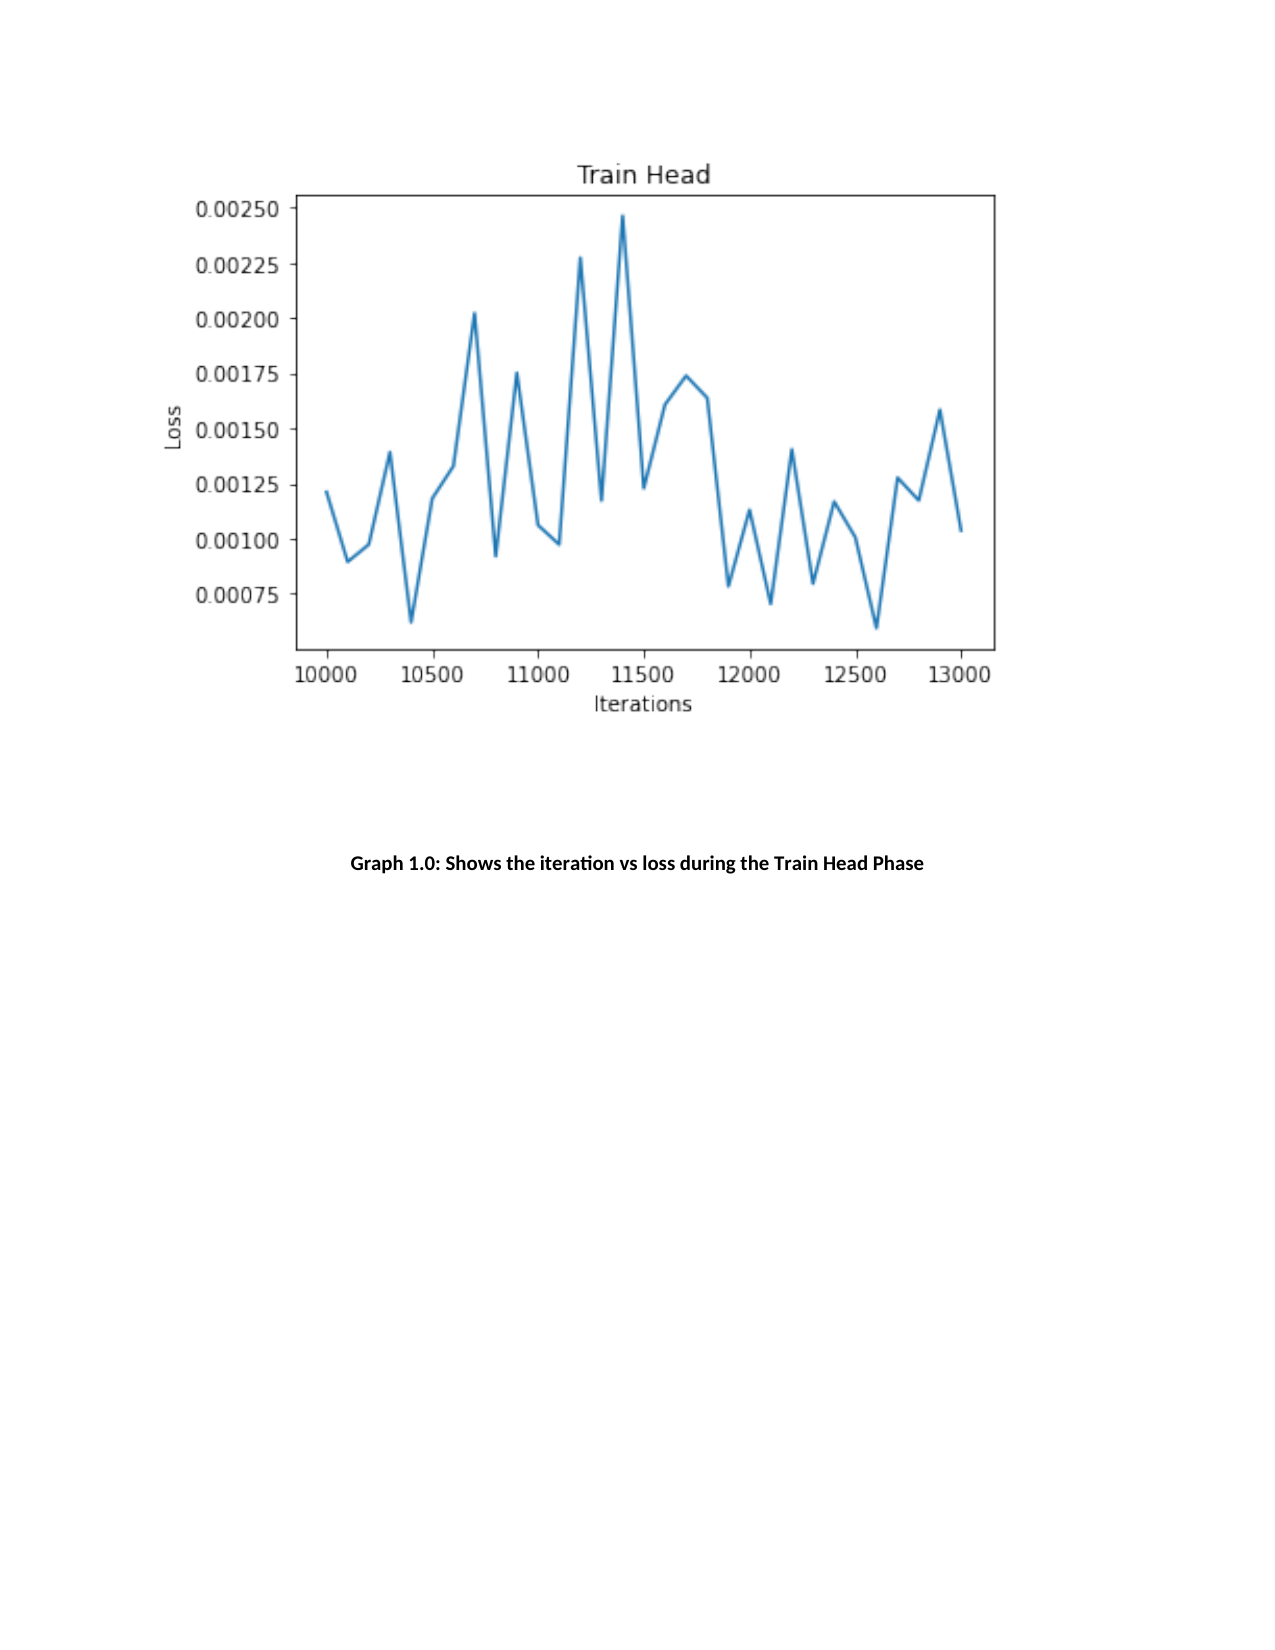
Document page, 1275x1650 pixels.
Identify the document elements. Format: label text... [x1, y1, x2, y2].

text Graph 1.0: Shows the iteration vs loss during the Train Head Phase [150, 850, 1125, 876]
picture [150, 150, 1009, 729]
